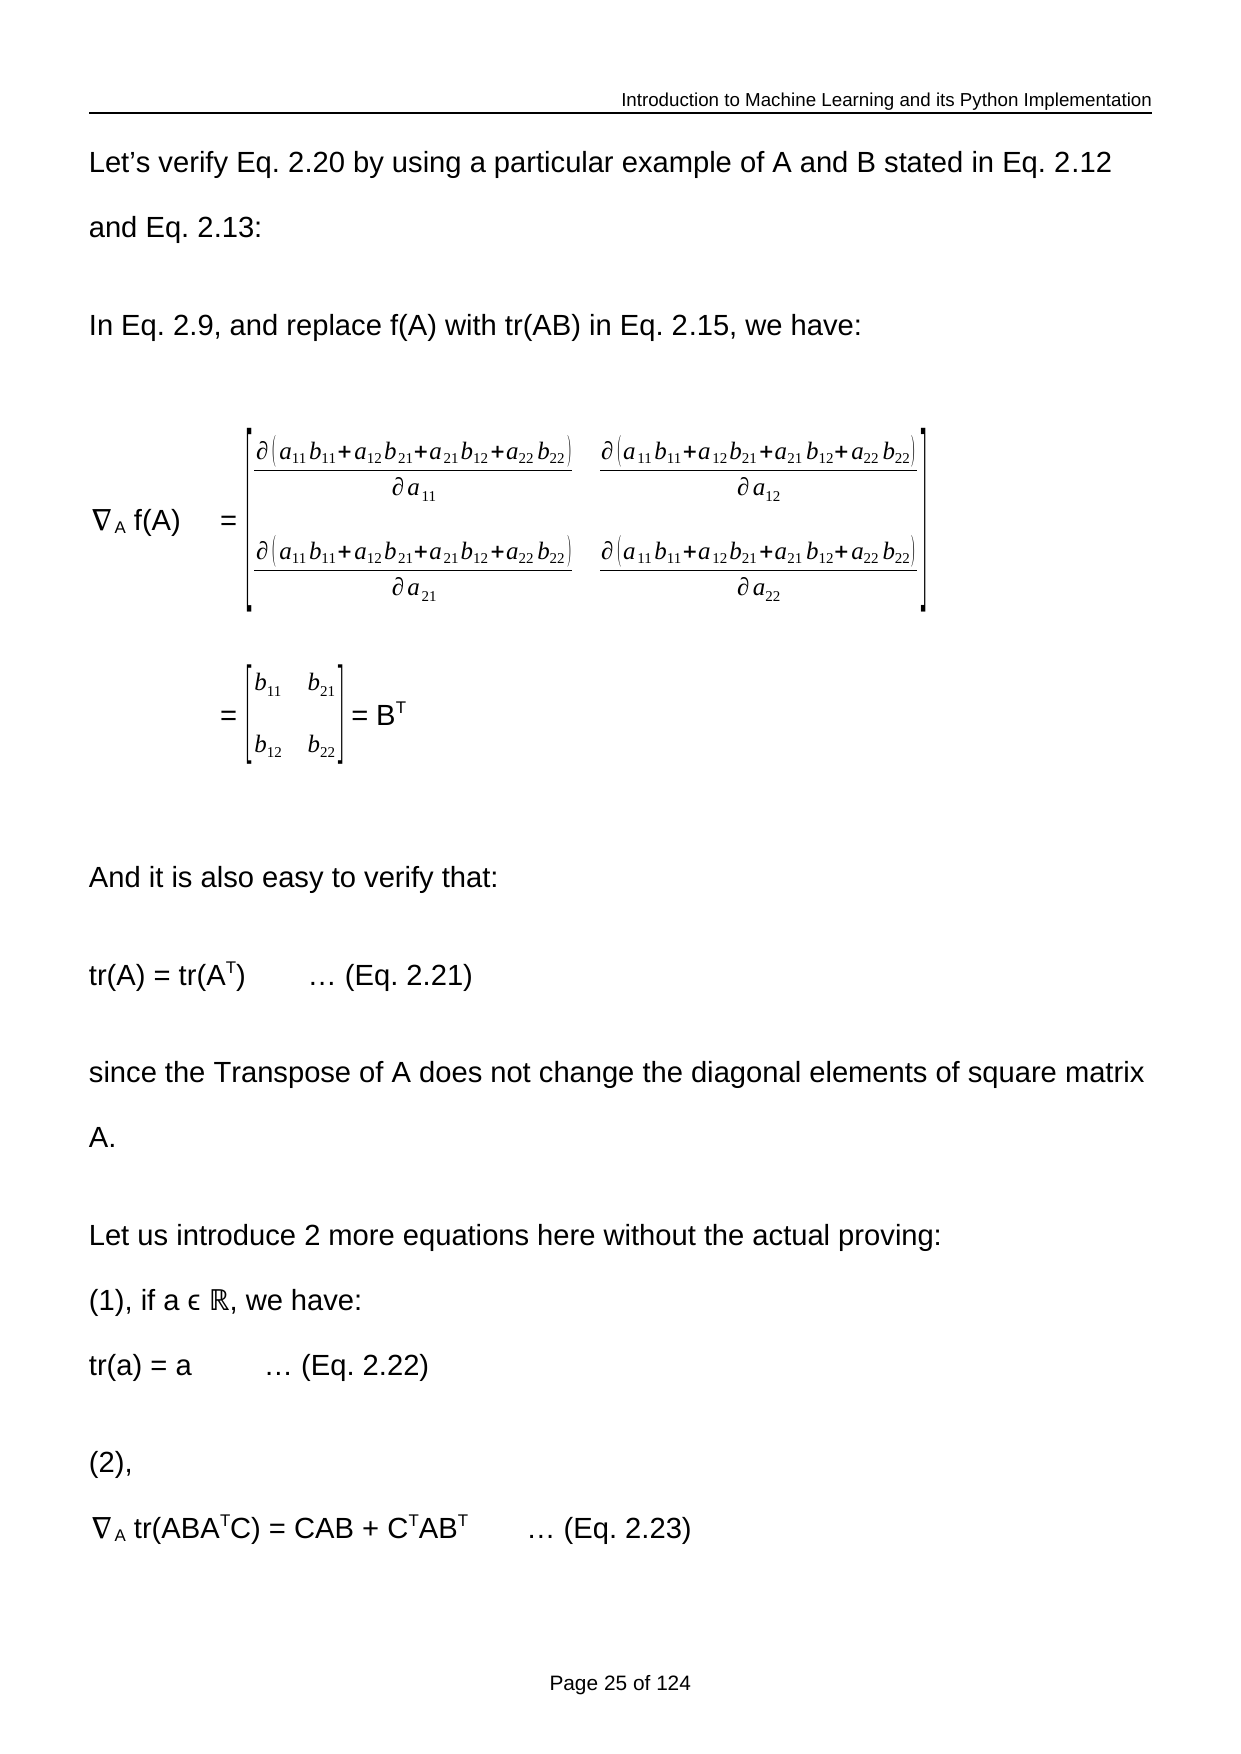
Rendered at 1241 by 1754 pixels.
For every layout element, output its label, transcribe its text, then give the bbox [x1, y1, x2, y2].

text (2), [89, 1429, 1152, 1494]
text tr(a) = a … (Eq. 2.22) [89, 1332, 1152, 1397]
text Let us introduce 2 more equations here without the actual proving: [89, 1202, 1152, 1267]
text tr(A) = tr(AT) … (Eq. 2.21) [89, 942, 1152, 1007]
text (1), if a ϵ ℝ, we have: [89, 1267, 1152, 1332]
text ∇A f(A) = [89, 422, 1152, 617]
text Let’s verify Eq. 2.20 by using a particular example of A and B stated in Eq. 2.12 and Eq. 2.13: [89, 129, 1152, 259]
text = = BT [89, 649, 1152, 779]
text And it is also easy to verify that: [89, 844, 1152, 909]
text ∇A tr(ABATC) = CAB + CTABT … (Eq. 2.23) [89, 1494, 1152, 1559]
text since the Transpose of A does not change the diagonal elements of square matrix A. [89, 1039, 1152, 1169]
text In Eq. 2.9, and replace f(A) with tr(AB) in Eq. 2.15, we have: [89, 292, 1152, 357]
